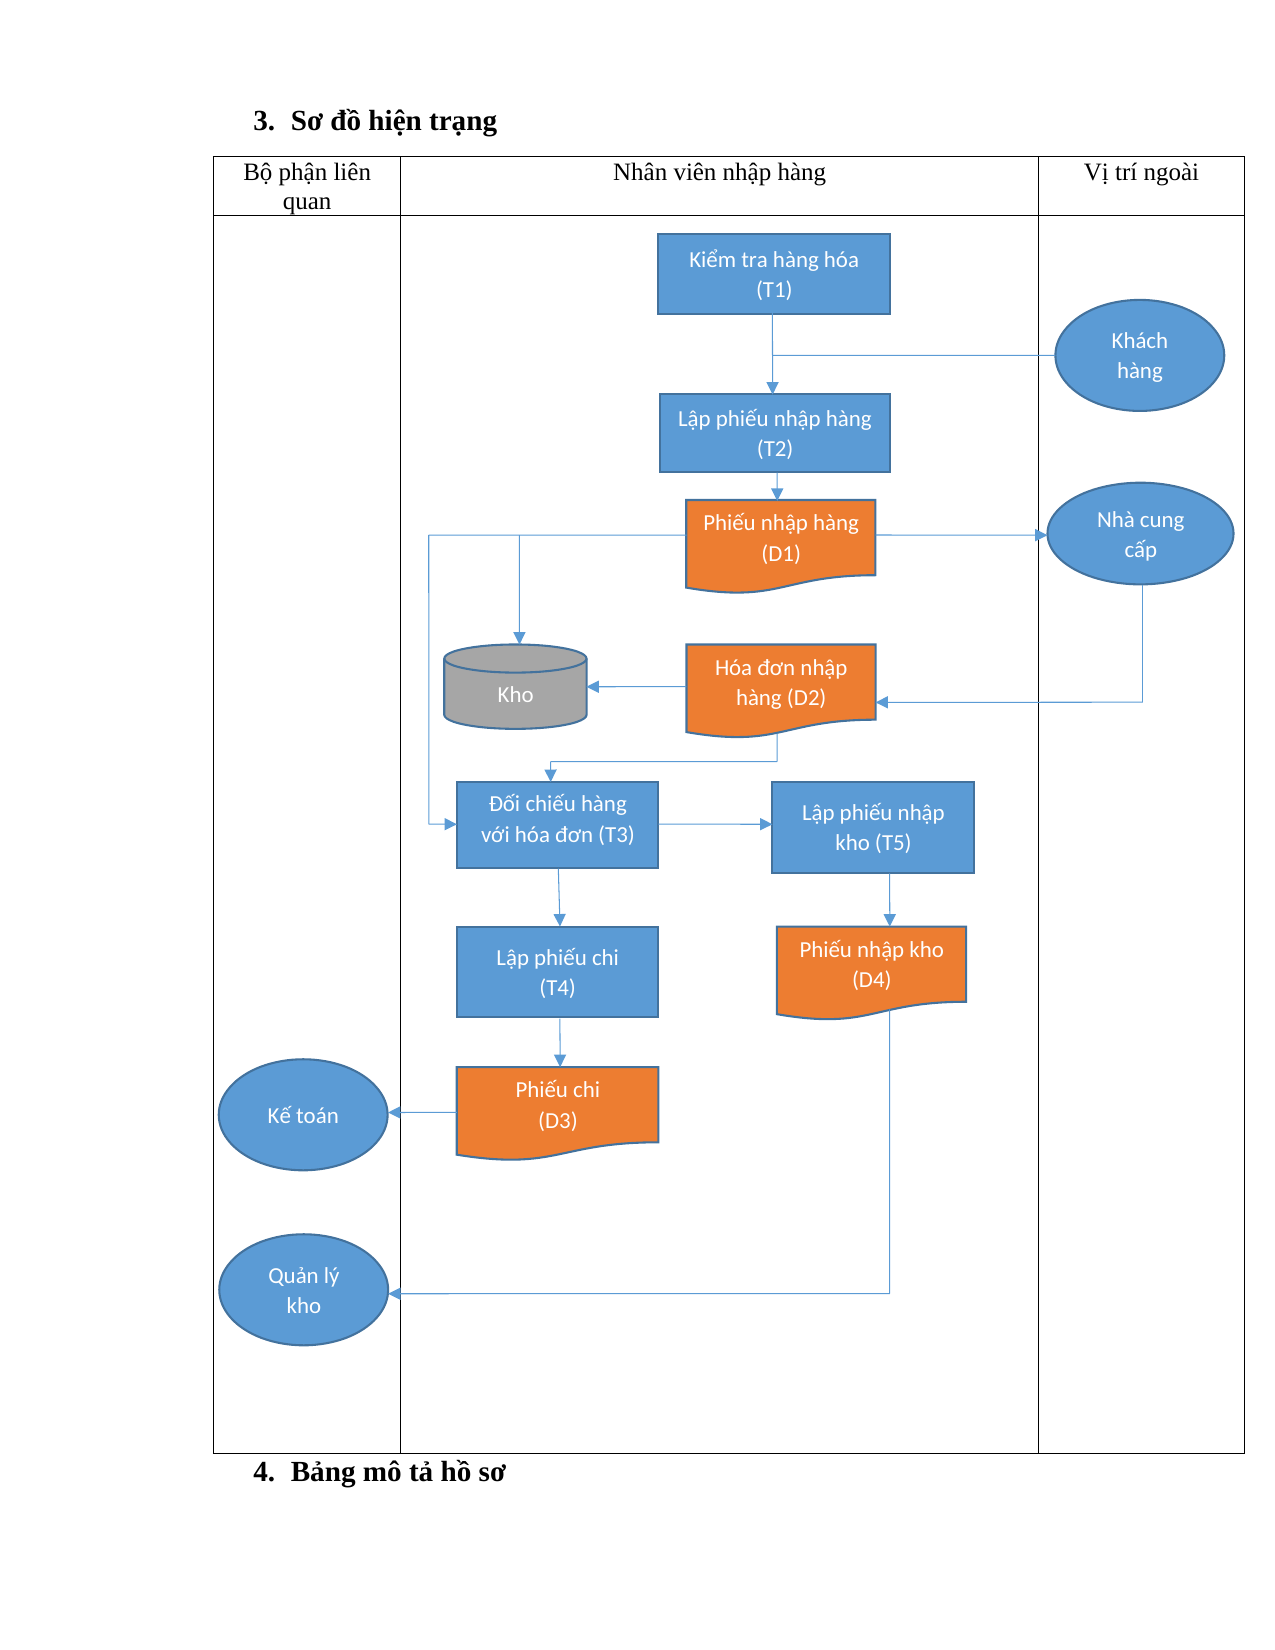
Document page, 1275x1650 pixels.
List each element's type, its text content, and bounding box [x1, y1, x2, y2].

table_header Vị trí ngoài [1039, 157, 1244, 214]
table_cell [1039, 216, 1244, 1453]
table_cell [214, 216, 400, 1453]
table_header Nhân viên nhập hàng [401, 157, 1038, 214]
list Bảng mô tả hồ sơ [253, 1454, 1125, 1487]
table_cell [401, 703, 1038, 1453]
list Sơ đồ hiện trạng [253, 103, 1125, 137]
table_cell [401, 216, 1038, 1111]
table_header Bộ phận liên quan [214, 157, 400, 214]
